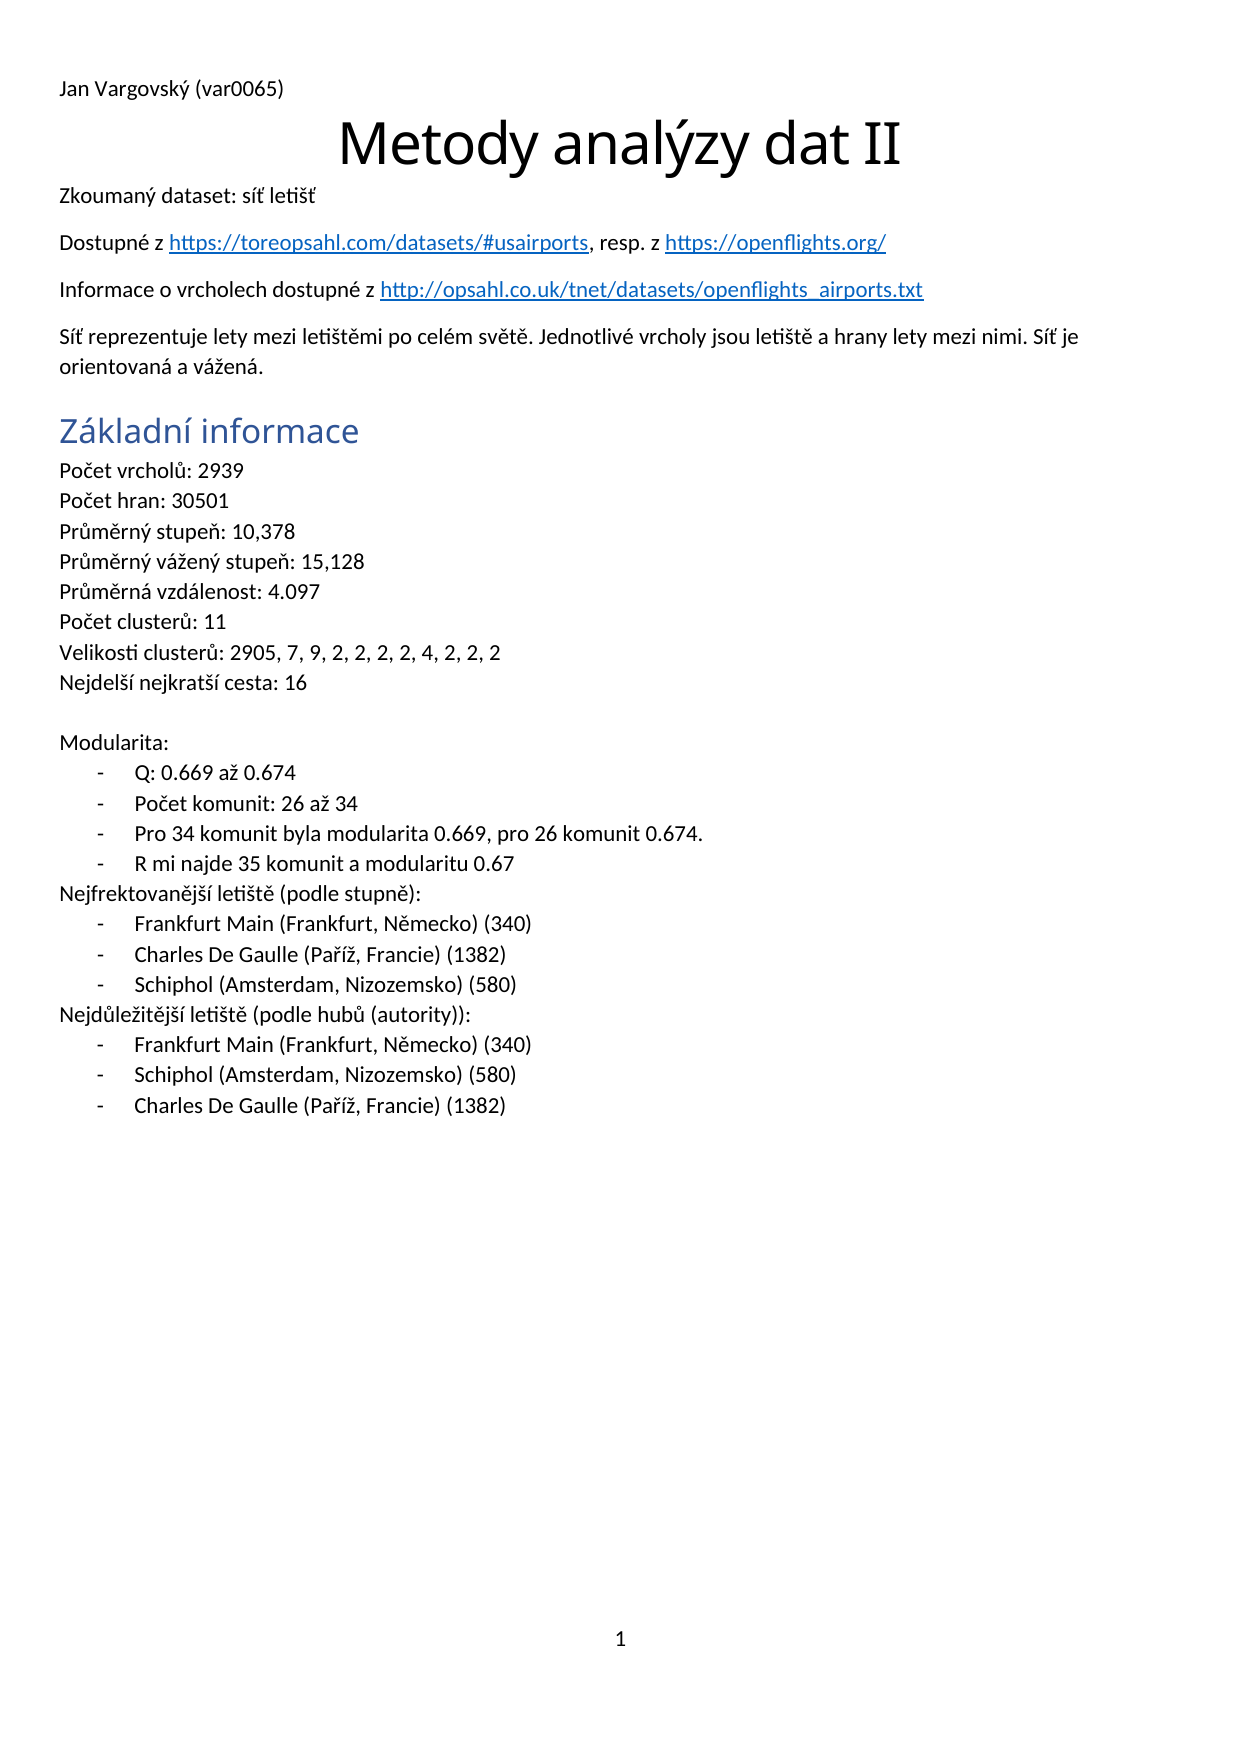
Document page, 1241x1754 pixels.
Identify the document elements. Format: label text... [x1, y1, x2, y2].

text Nejfrektovanější letiště (podle stupně): [59, 879, 1181, 907]
list Charles De Gaulle (Paříž, Francie) (1382) [97, 1091, 1181, 1119]
text Počet clusterů: 11 [59, 607, 1181, 635]
list Schiphol (Amsterdam, Nizozemsko) (580) [97, 970, 1181, 998]
title Metody analýzy dat II [59, 102, 1181, 181]
text Síť reprezentuje lety mezi letištěmi po celém světě. Jednotlivé vrcholy jsou letiště a hrany lety mezi nimi. Síť je orientovaná a vážená. [59, 322, 1181, 380]
list Frankfurt Main (Frankfurt, Německo) (340) [97, 1030, 1181, 1058]
list Schiphol (Amsterdam, Nizozemsko) (580) [97, 1061, 1181, 1088]
text Zkoumaný dataset: síť letišť [59, 181, 1181, 209]
list Charles De Gaulle (Paříž, Francie) (1382) [97, 940, 1181, 968]
list R mi najde 35 komunit a modularitu 0.67 [97, 849, 1181, 877]
text Počet vrcholů: 2939 [59, 456, 1181, 484]
text Modularita: [59, 728, 1181, 756]
text Průměrná vzdálenost: 4.097 [59, 577, 1181, 605]
text Informace o vrcholech dostupné z http://opsahl.co.uk/tnet/datasets/openflights_airports.txt [59, 275, 1181, 303]
text Nejdůležitější letiště (podle hubů (autority)): [59, 1000, 1181, 1028]
list Frankfurt Main (Frankfurt, Německo) (340) [97, 909, 1181, 937]
text Velikosti clusterů: 2905, 7, 9, 2, 2, 2, 2, 4, 2, 2, 2 [59, 638, 1181, 666]
text Dostupné z https://toreopsahl.com/datasets/#usairports, resp. z https://openflights.org/ [59, 228, 1181, 256]
subtitle Základní informace [59, 407, 1181, 453]
list Q: 0.669 až 0.674 [97, 758, 1181, 786]
text Průměrný stupeň: 10,378 [59, 517, 1181, 545]
text Počet hran: 30501 [59, 487, 1181, 514]
list Pro 34 komunit byla modularita 0.669, pro 26 komunit 0.674. [97, 819, 1181, 847]
text Průměrný vážený stupeň: 15,128 [59, 547, 1181, 575]
list Počet komunit: 26 až 34 [97, 789, 1181, 817]
text Nejdelší nejkratší cesta: 16 [59, 668, 1181, 696]
